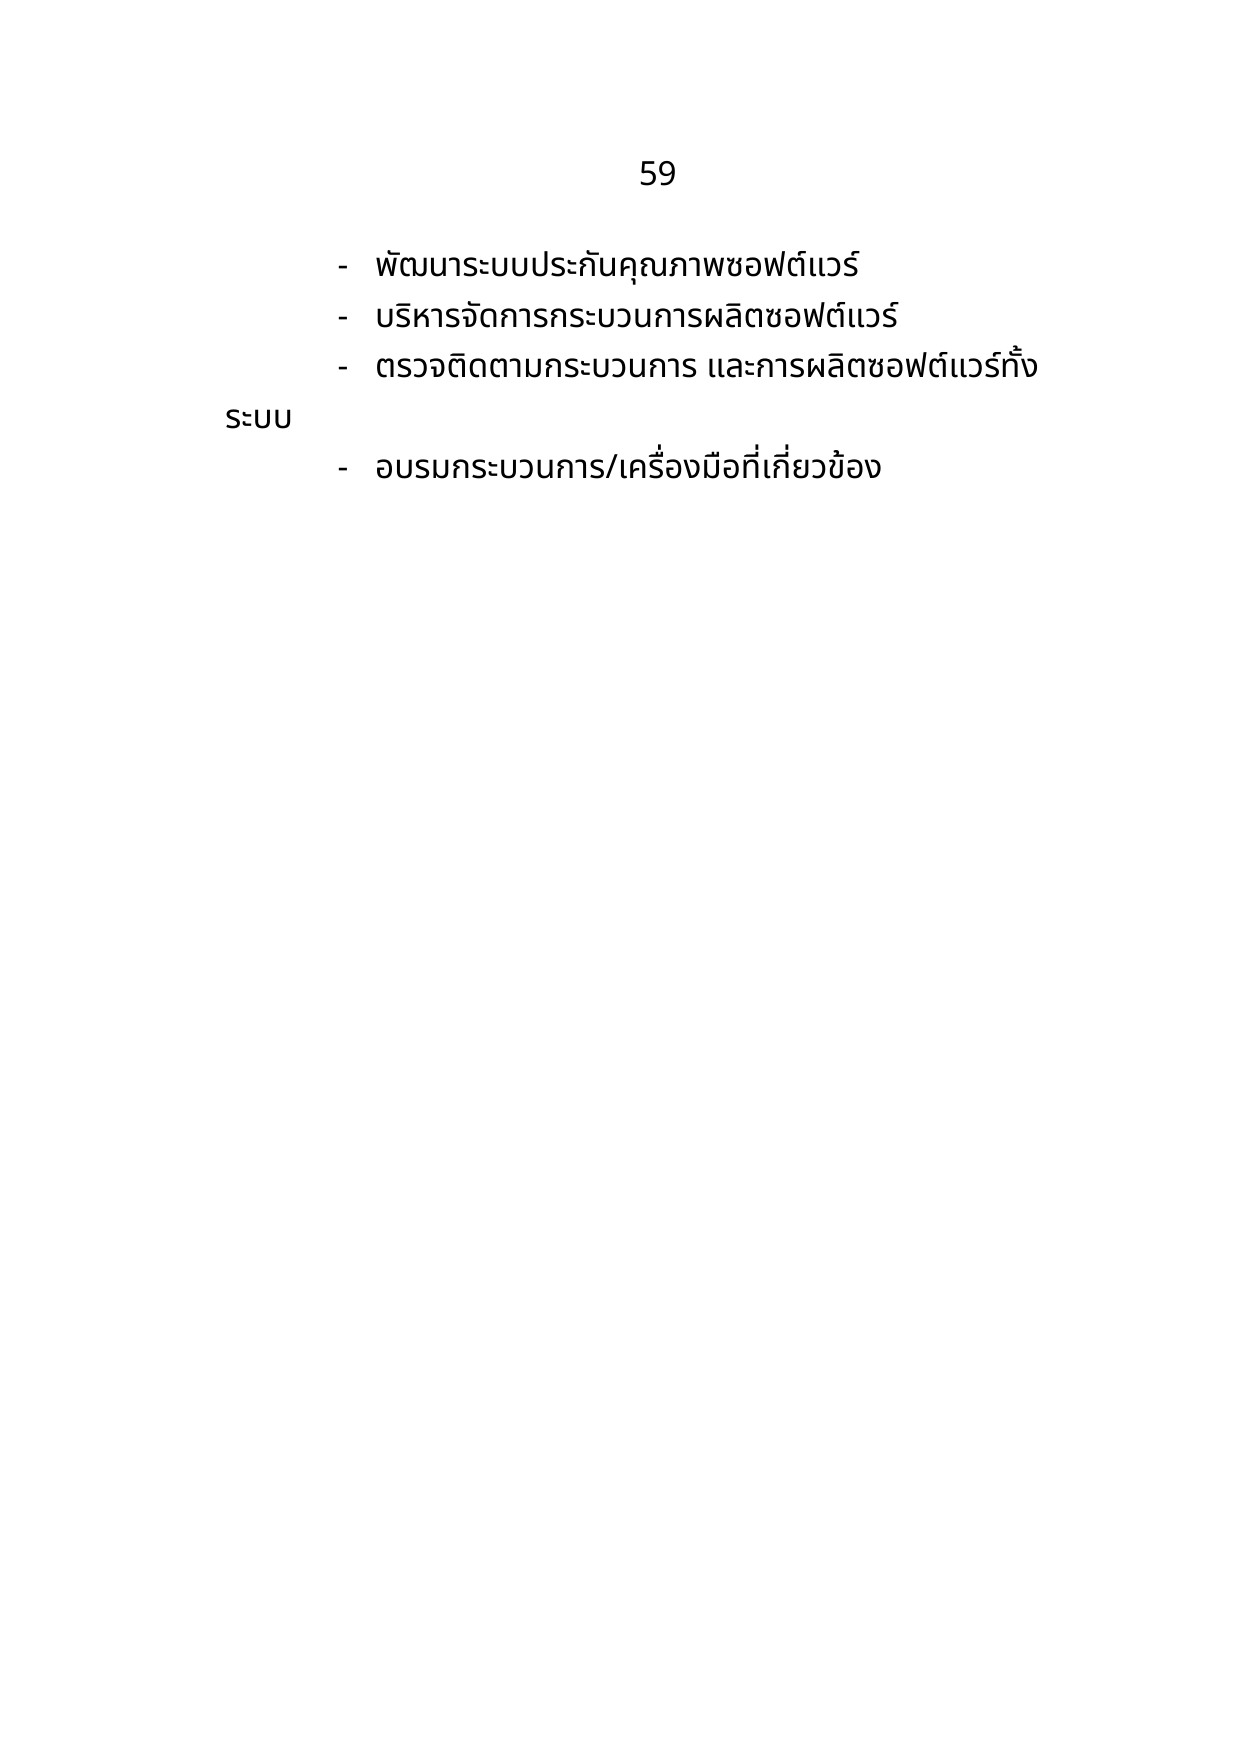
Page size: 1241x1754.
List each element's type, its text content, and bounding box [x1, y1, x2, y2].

text - บริหารจัดการกระบวนการผลิตซอฟต์แวร์ [225, 291, 1090, 342]
text - ตรวจติดตามกระบวนการ และการผลิตซอฟต์แวร์ทั้งระบบ [225, 342, 1090, 443]
text - อบรมกระบวนการ/เครื่องมือที่เกี่ยวข้อง [225, 443, 1090, 494]
text - พัฒนาระบบประกันคุณภาพซอฟต์แวร์ [225, 241, 1090, 291]
